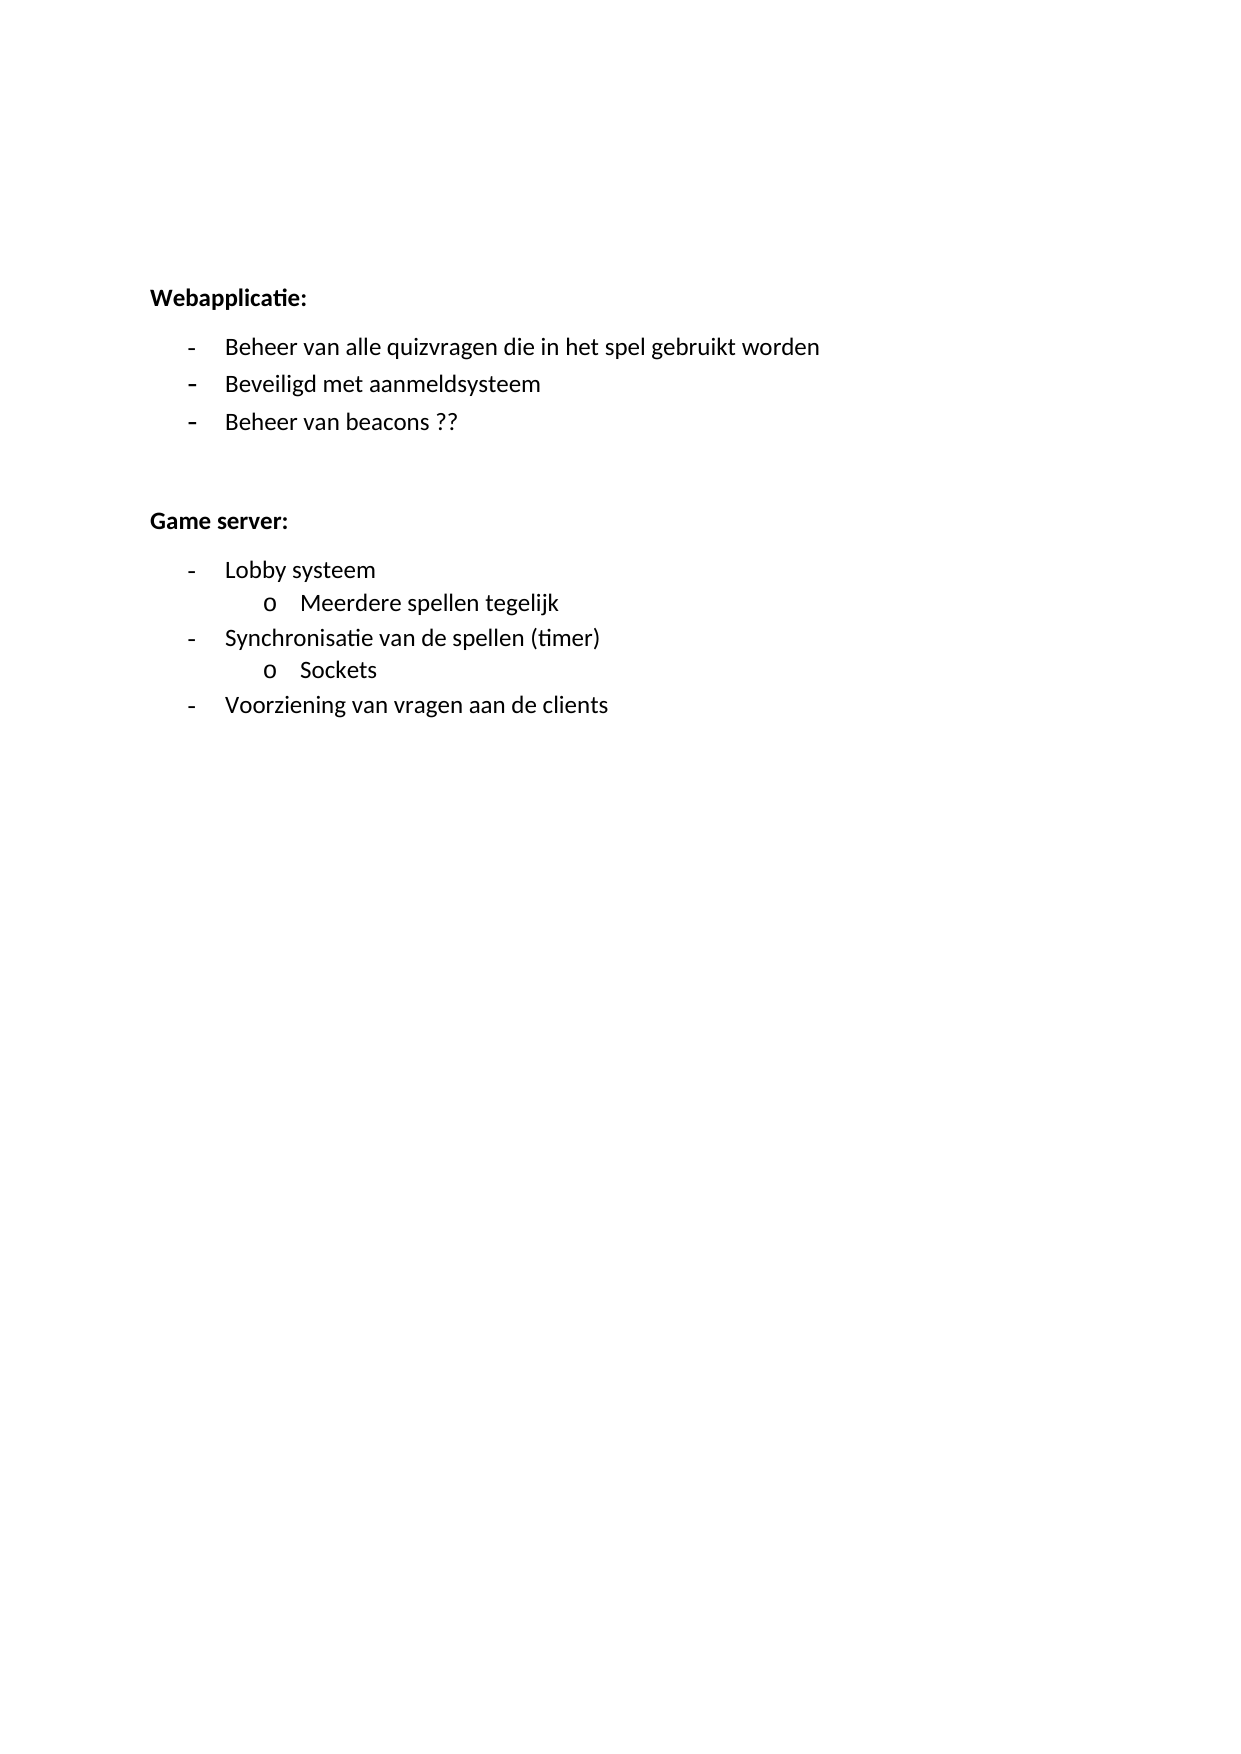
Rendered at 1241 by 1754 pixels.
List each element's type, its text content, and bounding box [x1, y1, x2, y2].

list Beheer van alle quizvragen die in het spel gebruikt worden [187, 331, 1090, 362]
list Beveiligd met aanmeldsysteem [187, 364, 1090, 400]
list Sockets [262, 655, 1090, 686]
list Lobby systeem [187, 554, 1090, 585]
text Webapplicatie: [150, 150, 1090, 312]
list Meerdere spellen tegelijk [262, 587, 1090, 619]
list Beheer van beacons ?? [187, 403, 1090, 436]
list Synchronisatie van de spellen (timer) [187, 622, 1090, 652]
text Game server: [150, 505, 1090, 536]
list Voorziening van vragen aan de clients [187, 689, 1090, 719]
